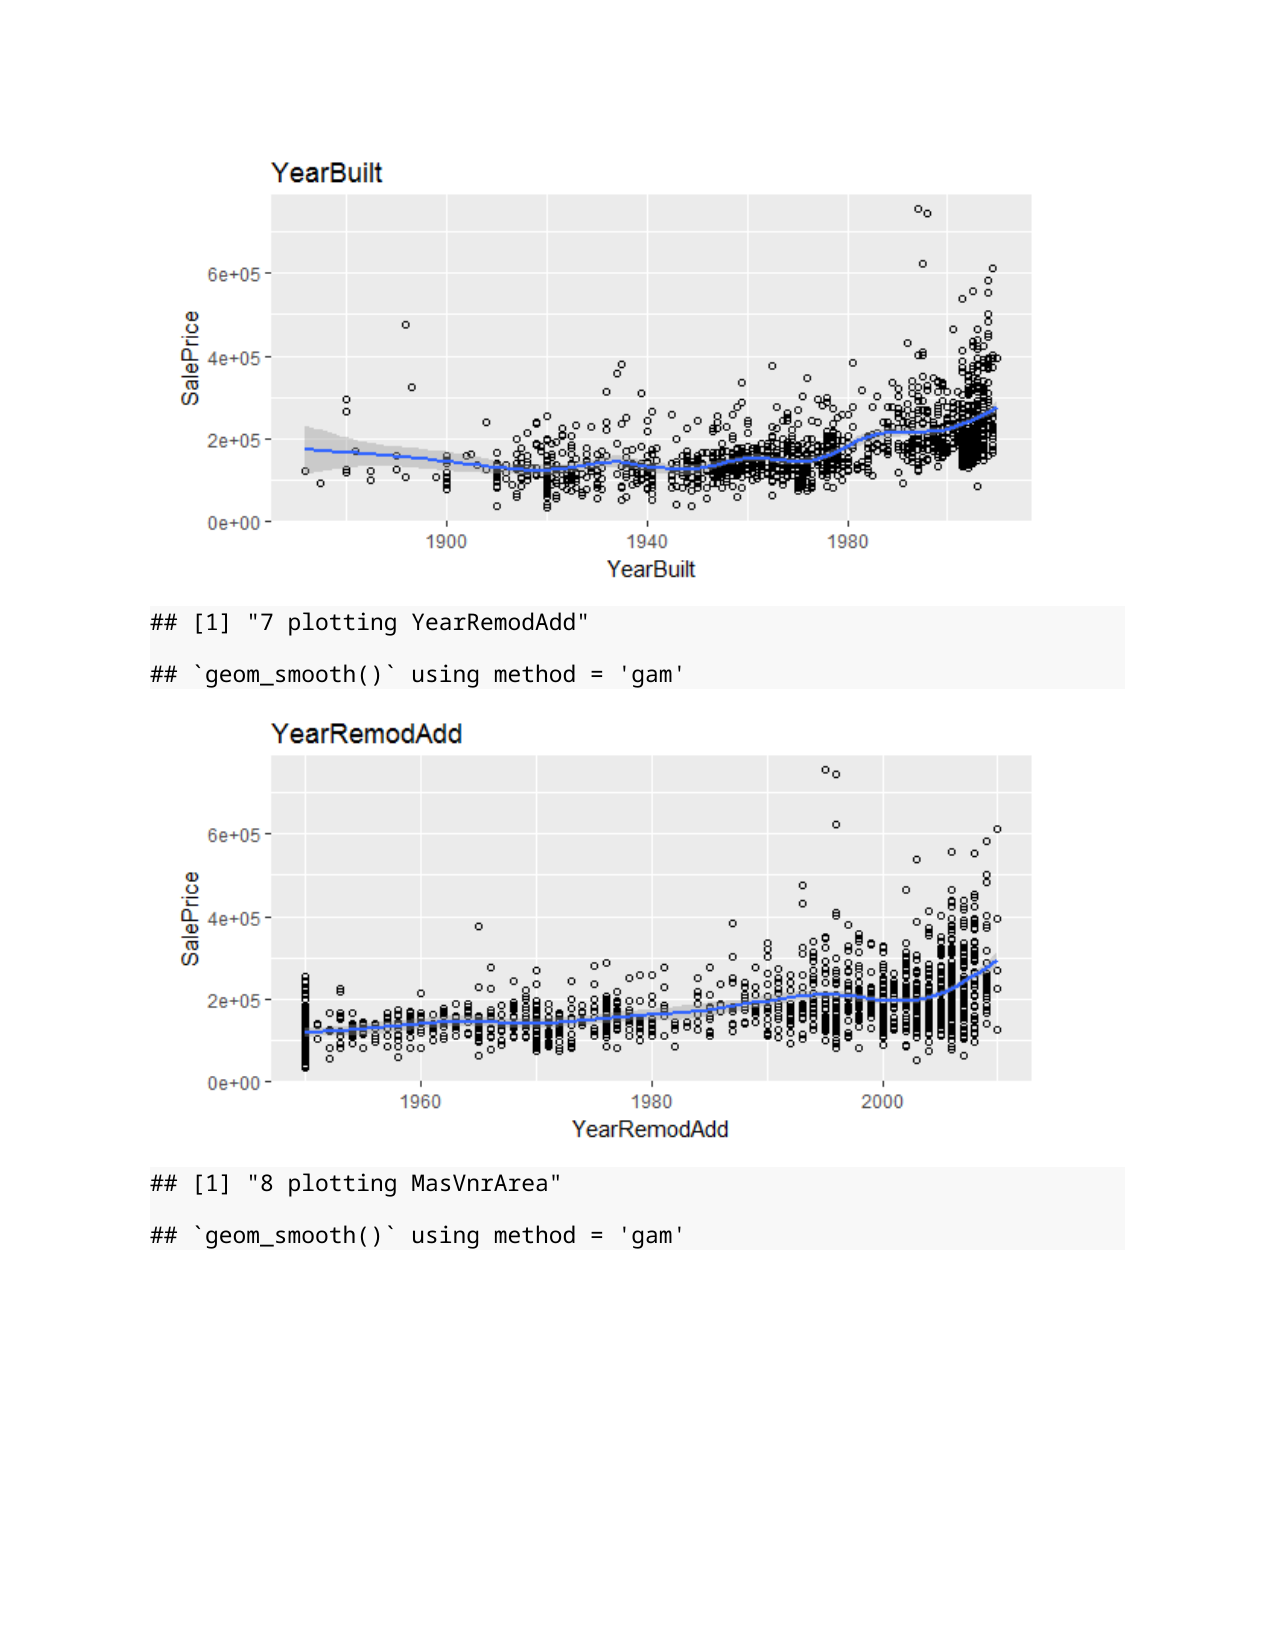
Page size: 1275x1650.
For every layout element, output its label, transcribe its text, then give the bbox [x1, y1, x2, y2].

picture [168, 150, 1044, 588]
picture [168, 710, 1044, 1148]
text ## `geom_smooth()` using method = 'gam' [150, 658, 1125, 689]
text ## [1] "8 plotting MasVnrArea" [150, 1167, 1125, 1198]
text ## `geom_smooth()` using method = 'gam' [150, 1219, 1125, 1250]
text ## [1] "7 plotting YearRemodAdd" [150, 606, 1125, 637]
